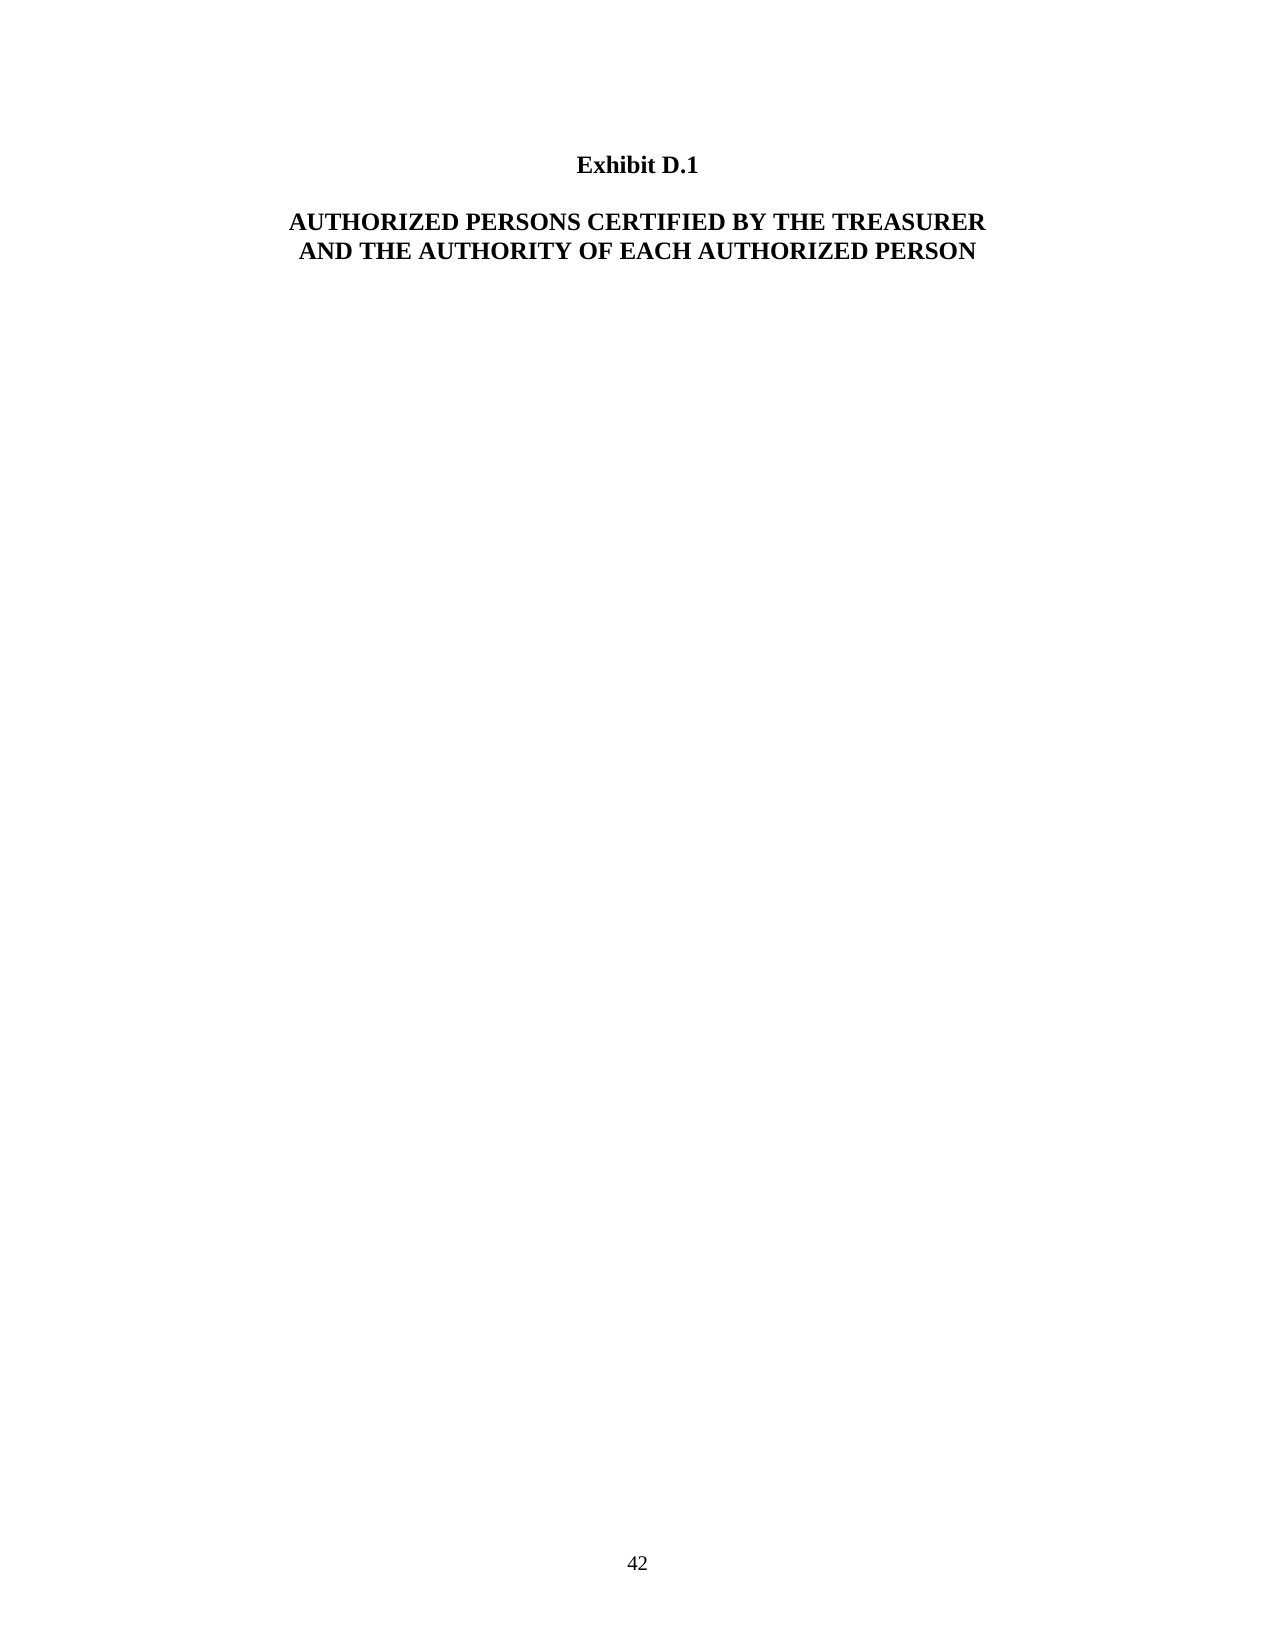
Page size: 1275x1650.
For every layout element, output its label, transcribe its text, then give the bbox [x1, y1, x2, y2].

text Exhibit D.1 [187, 150, 1087, 179]
text AUTHORIZED PERSONS CERTIFIED BY THE TREASURER [187, 207, 1087, 236]
text AND THE AUTHORITY OF EACH AUTHORIZED PERSON [187, 236, 1087, 265]
